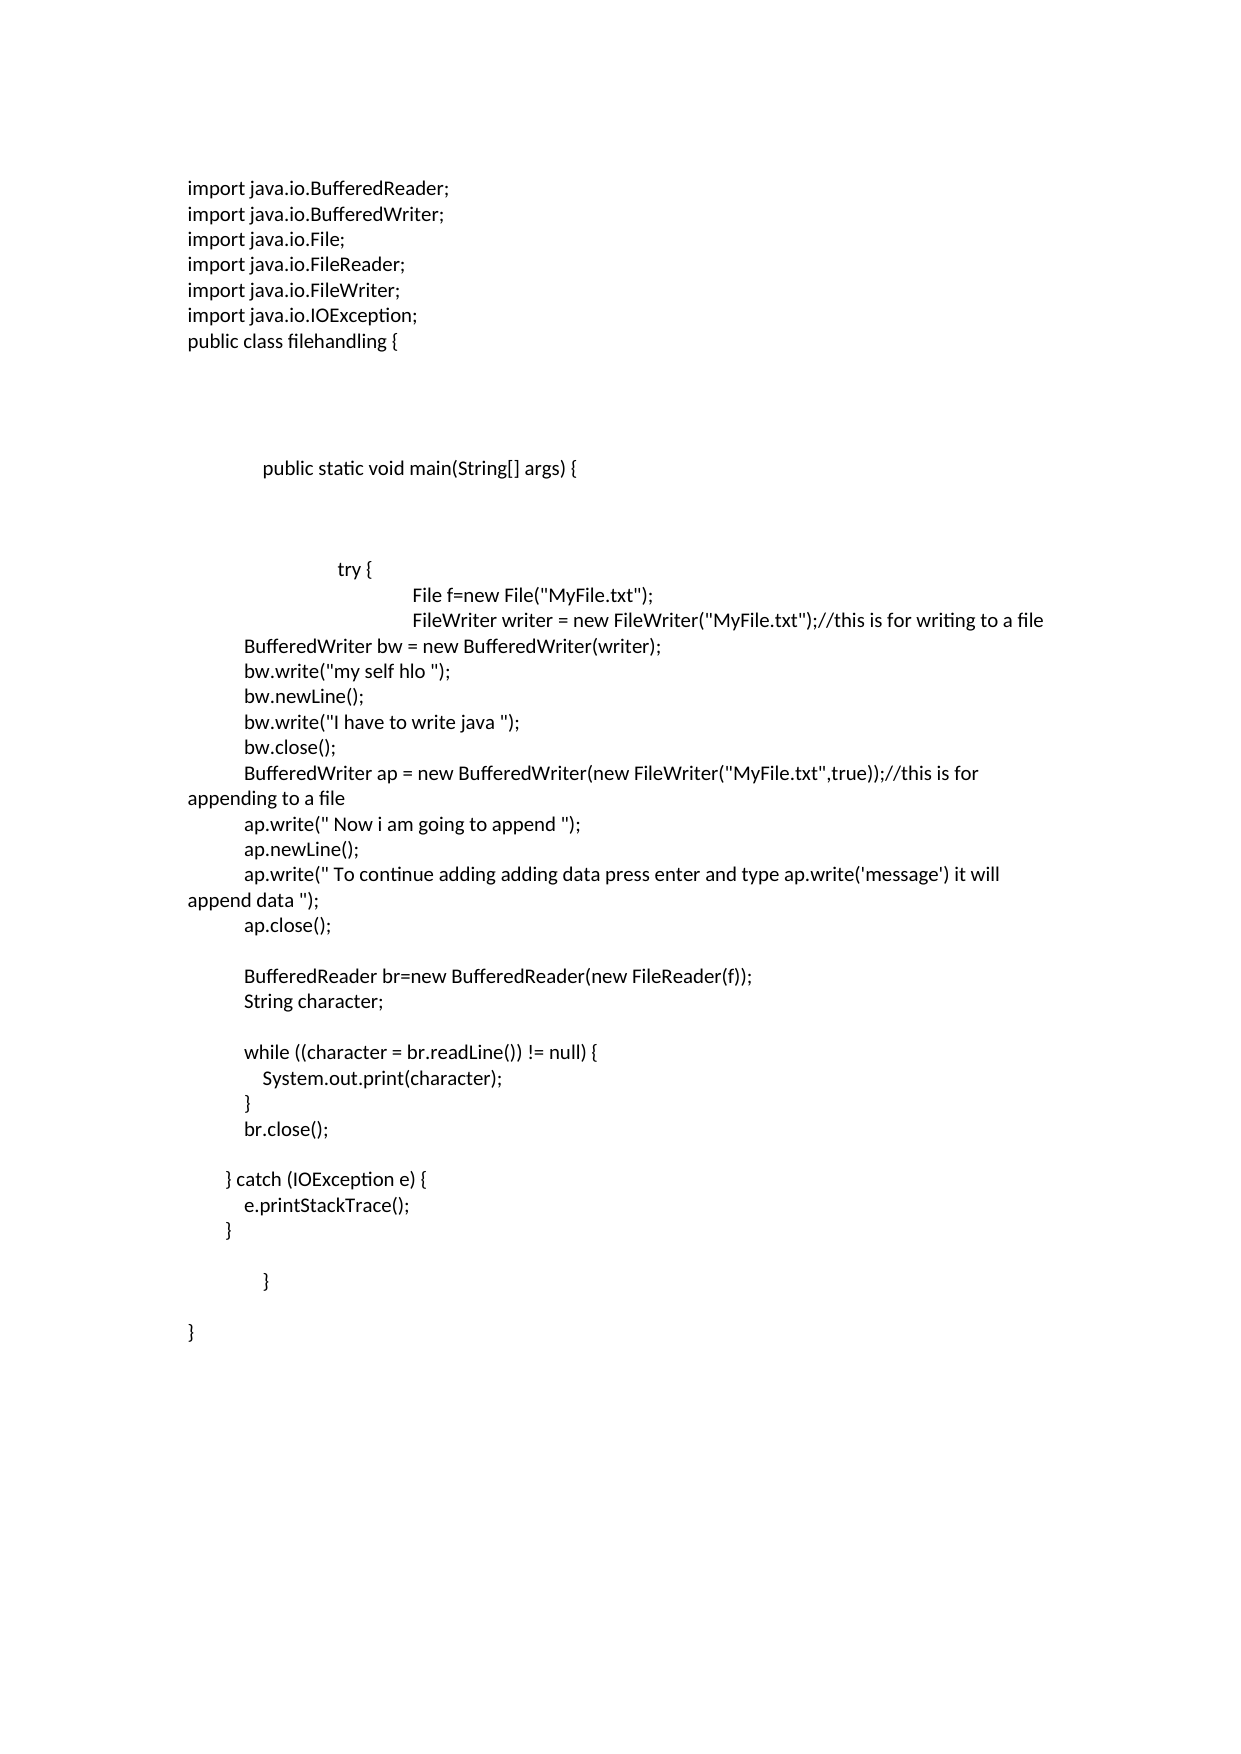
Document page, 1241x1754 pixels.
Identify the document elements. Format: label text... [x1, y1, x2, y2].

text bw.write("my self hlo "); [187, 658, 1053, 684]
text File f=new File("MyFile.txt"); [187, 582, 1053, 607]
text br.close(); [187, 1116, 1053, 1141]
text bw.write("I have to write java "); [187, 709, 1053, 734]
text ap.write(" Now i am going to append "); [187, 811, 1053, 836]
text import java.io.FileWriter; [187, 277, 1053, 302]
text } [187, 1217, 1053, 1243]
text } [187, 1268, 1053, 1294]
text public static void main(String[] args) { [187, 455, 1053, 480]
text } [187, 1319, 1053, 1344]
text try { [187, 557, 1053, 582]
text BufferedReader br=new BufferedReader(new FileReader(f)); [187, 963, 1053, 989]
text ap.write(" To continue adding adding data press enter and type ap.write('message') it will append data "); [187, 862, 1053, 912]
text ap.newLine(); [187, 836, 1053, 862]
text bw.newLine(); [187, 684, 1053, 709]
text System.out.print(character); [187, 1065, 1053, 1090]
text bw.close(); [187, 734, 1053, 760]
text ap.close(); [187, 912, 1053, 938]
text public class filehandling { [187, 328, 1053, 353]
text FileWriter writer = new FileWriter("MyFile.txt");//this is for writing to a file [187, 607, 1053, 633]
text import java.io.BufferedReader; [187, 175, 1053, 201]
text } catch (IOException e) { [187, 1167, 1053, 1192]
text } [187, 1090, 1053, 1116]
text e.printStackTrace(); [187, 1192, 1053, 1217]
text import java.io.BufferedWriter; [187, 201, 1053, 226]
text import java.io.File; [187, 226, 1053, 252]
text import java.io.FileReader; [187, 252, 1053, 277]
text while ((character = br.readLine()) != null) { [187, 1039, 1053, 1065]
text BufferedWriter ap = new BufferedWriter(new FileWriter("MyFile.txt",true));//this is for appending to a file [187, 760, 1053, 811]
text BufferedWriter bw = new BufferedWriter(writer); [187, 633, 1053, 658]
text import java.io.IOException; [187, 302, 1053, 328]
text String character; [187, 989, 1053, 1014]
